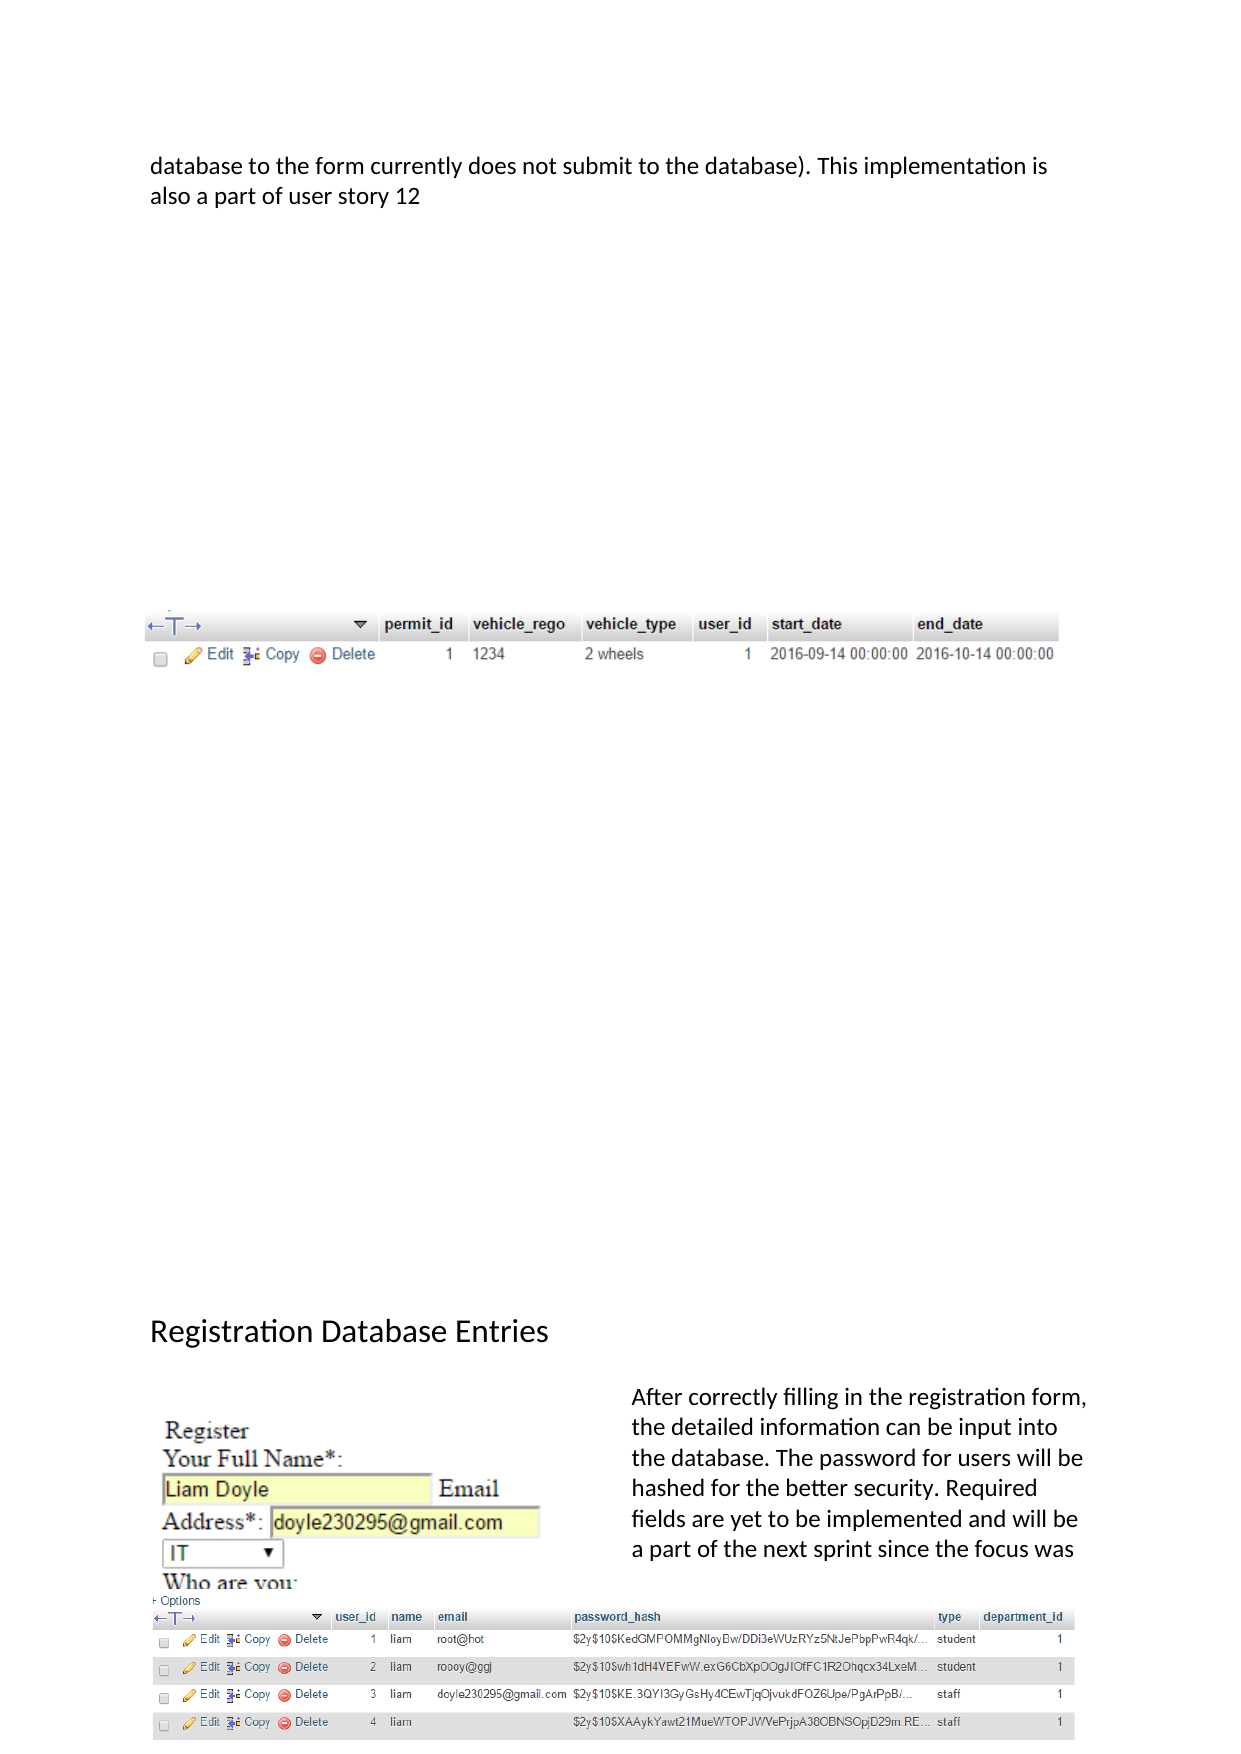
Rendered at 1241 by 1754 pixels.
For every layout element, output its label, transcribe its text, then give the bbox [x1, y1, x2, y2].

picture [143, 610, 1077, 682]
text Registration Database Entries [150, 1310, 1090, 1351]
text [150, 1381, 1090, 1564]
picture [150, 1387, 1085, 1752]
